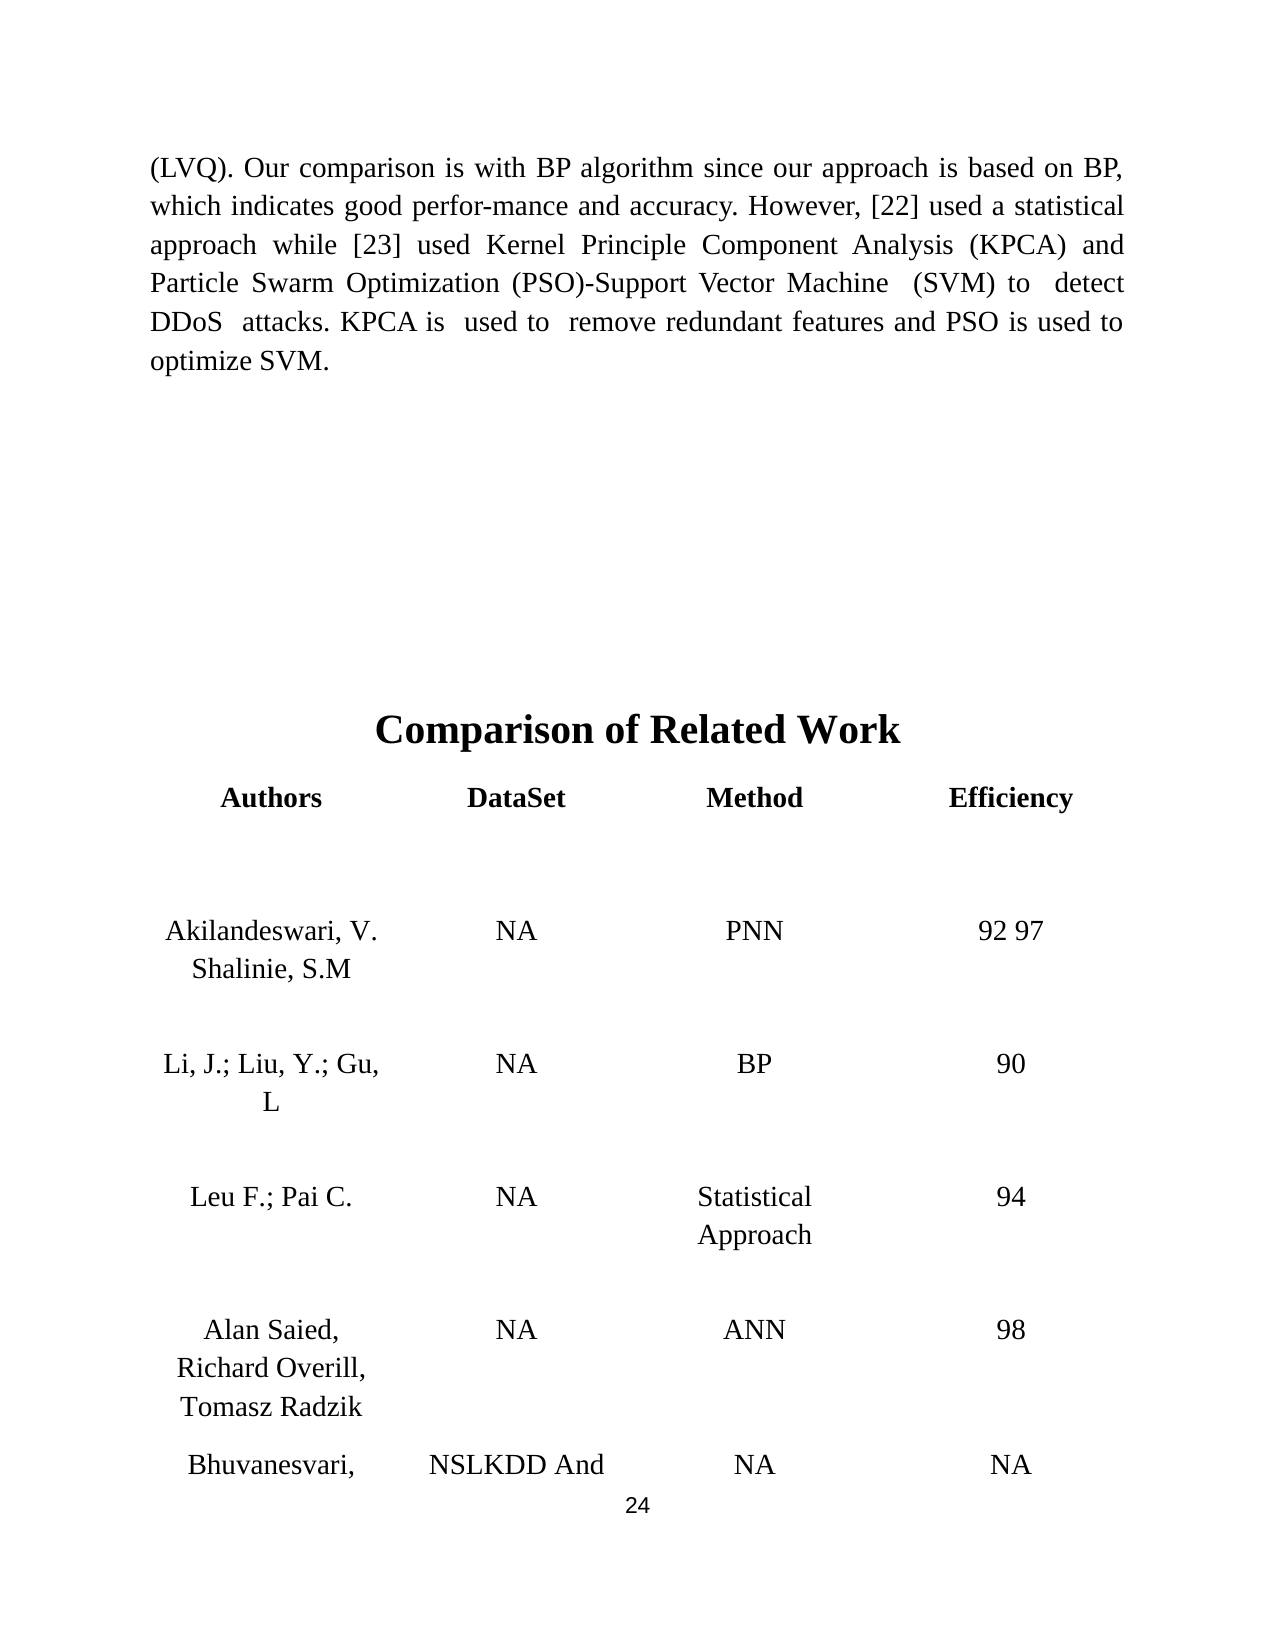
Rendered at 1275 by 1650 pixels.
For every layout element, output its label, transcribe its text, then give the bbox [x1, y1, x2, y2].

table_cell NA [392, 1025, 640, 1158]
table_cell NA [392, 892, 640, 1025]
table_cell 92 97 [869, 892, 1153, 1025]
table_cell Statistical Approach [640, 1158, 869, 1291]
table_cell 98 [869, 1291, 1153, 1426]
table_cell NA [392, 1158, 640, 1291]
table_cell NA [640, 1426, 869, 1492]
table_cell Akilandeswari, V. Shalinie, S.M [150, 892, 392, 1025]
table_cell Bhuvanesvari, Amma [150, 1426, 392, 1492]
table_cell Li, J.; Liu, Y.; Gu, L [150, 1025, 392, 1158]
table_header Authors [150, 759, 392, 892]
table_header DataSet [392, 759, 640, 892]
table_cell 90 [869, 1025, 1153, 1158]
table_cell Leu F.; Pai C. [150, 1158, 392, 1291]
table_cell 94 [869, 1158, 1153, 1291]
table_cell NA [392, 1291, 640, 1426]
table_cell NA [869, 1426, 1153, 1492]
table_cell NSLKDD And Unsw-Nb15 [392, 1426, 640, 1492]
table_cell BP [640, 1025, 869, 1158]
table_cell PNN [640, 892, 869, 1025]
table_header Method [640, 759, 869, 892]
table_cell ANN [640, 1291, 869, 1426]
table_cell Alan Saied, Richard Overill, Tomasz Radzik [150, 1291, 392, 1426]
table_header Efficiency [869, 759, 1153, 892]
text Comparison of Related Work [150, 704, 1125, 752]
